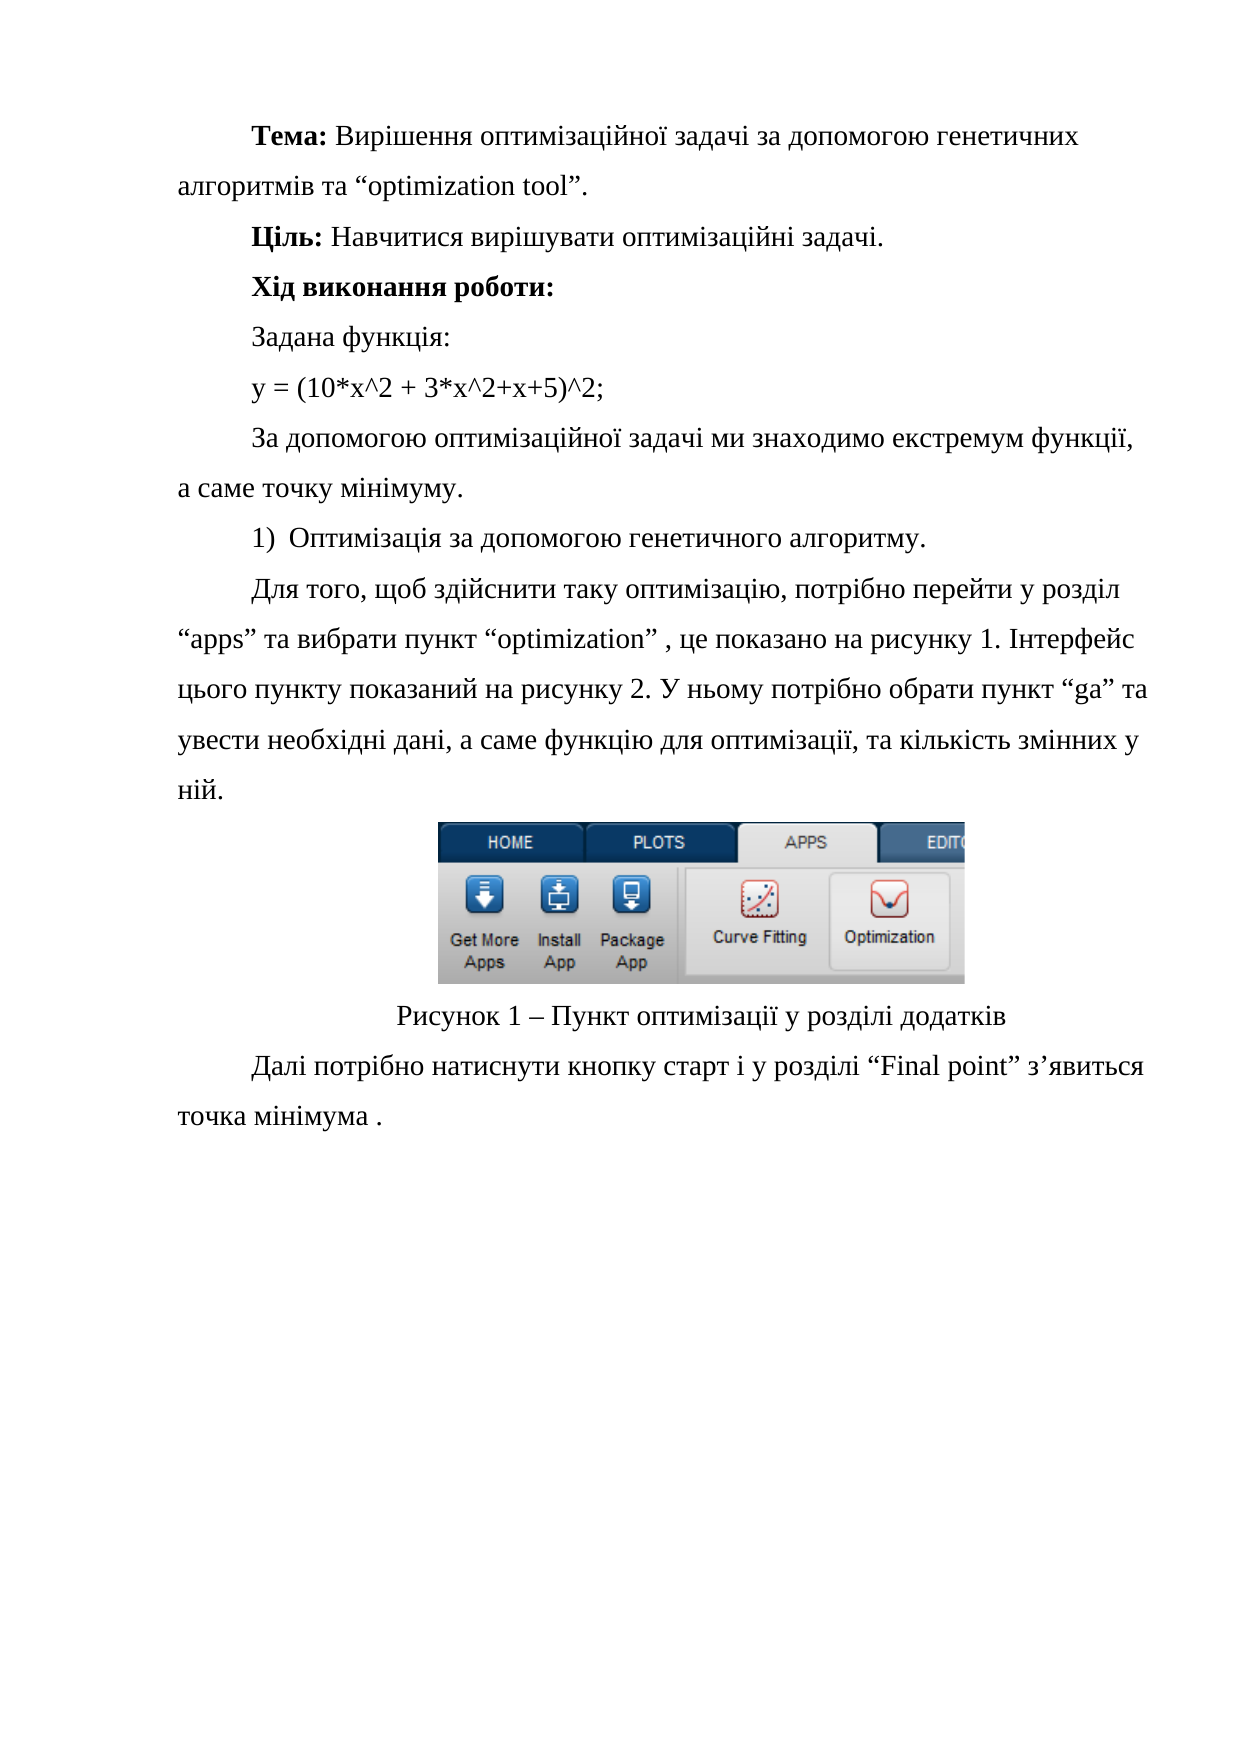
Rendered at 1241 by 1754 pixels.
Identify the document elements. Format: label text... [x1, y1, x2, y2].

list Оптимізація за допомогою генетичного алгоритму. [251, 521, 1152, 554]
text Далі потрібно натиснути кнопку старт і у розділі “Final point” з’явиться точка мінімума . [177, 1048, 1152, 1132]
text Ціль: Навчитися вирішувати оптимізаційні задачі. [177, 219, 1152, 252]
text Хід виконання роботи: [177, 269, 1152, 303]
text За допомогою оптимізаційної задачі ми знаходимо екстремум функції, а саме точку мінімуму. [177, 420, 1152, 504]
picture [438, 822, 965, 984]
text y = (10*x^2 + 3*x^2+x+5)^2; [177, 370, 1152, 403]
text Тема: Вирішення оптимізаційної задачі за допомогою генетичних алгоритмів та “optimization tool”. [177, 118, 1152, 202]
text Для того, щоб здійснити таку оптимізацію, потрібно перейти у розділ “apps” та вибрати пункт “optimization” , це показано на рисунку 1. Інтерфейс цього пункту показаний на рисунку 2. У ньому потрібно обрати пункт “ga” та увести необхідні дані, а саме функцію для оптимізації, та кількість змінних у ній. [177, 571, 1152, 806]
text Рисунок 1 – Пункт оптимізації у розділі додатків [177, 998, 1152, 1031]
text Задана функція: [177, 319, 1152, 353]
